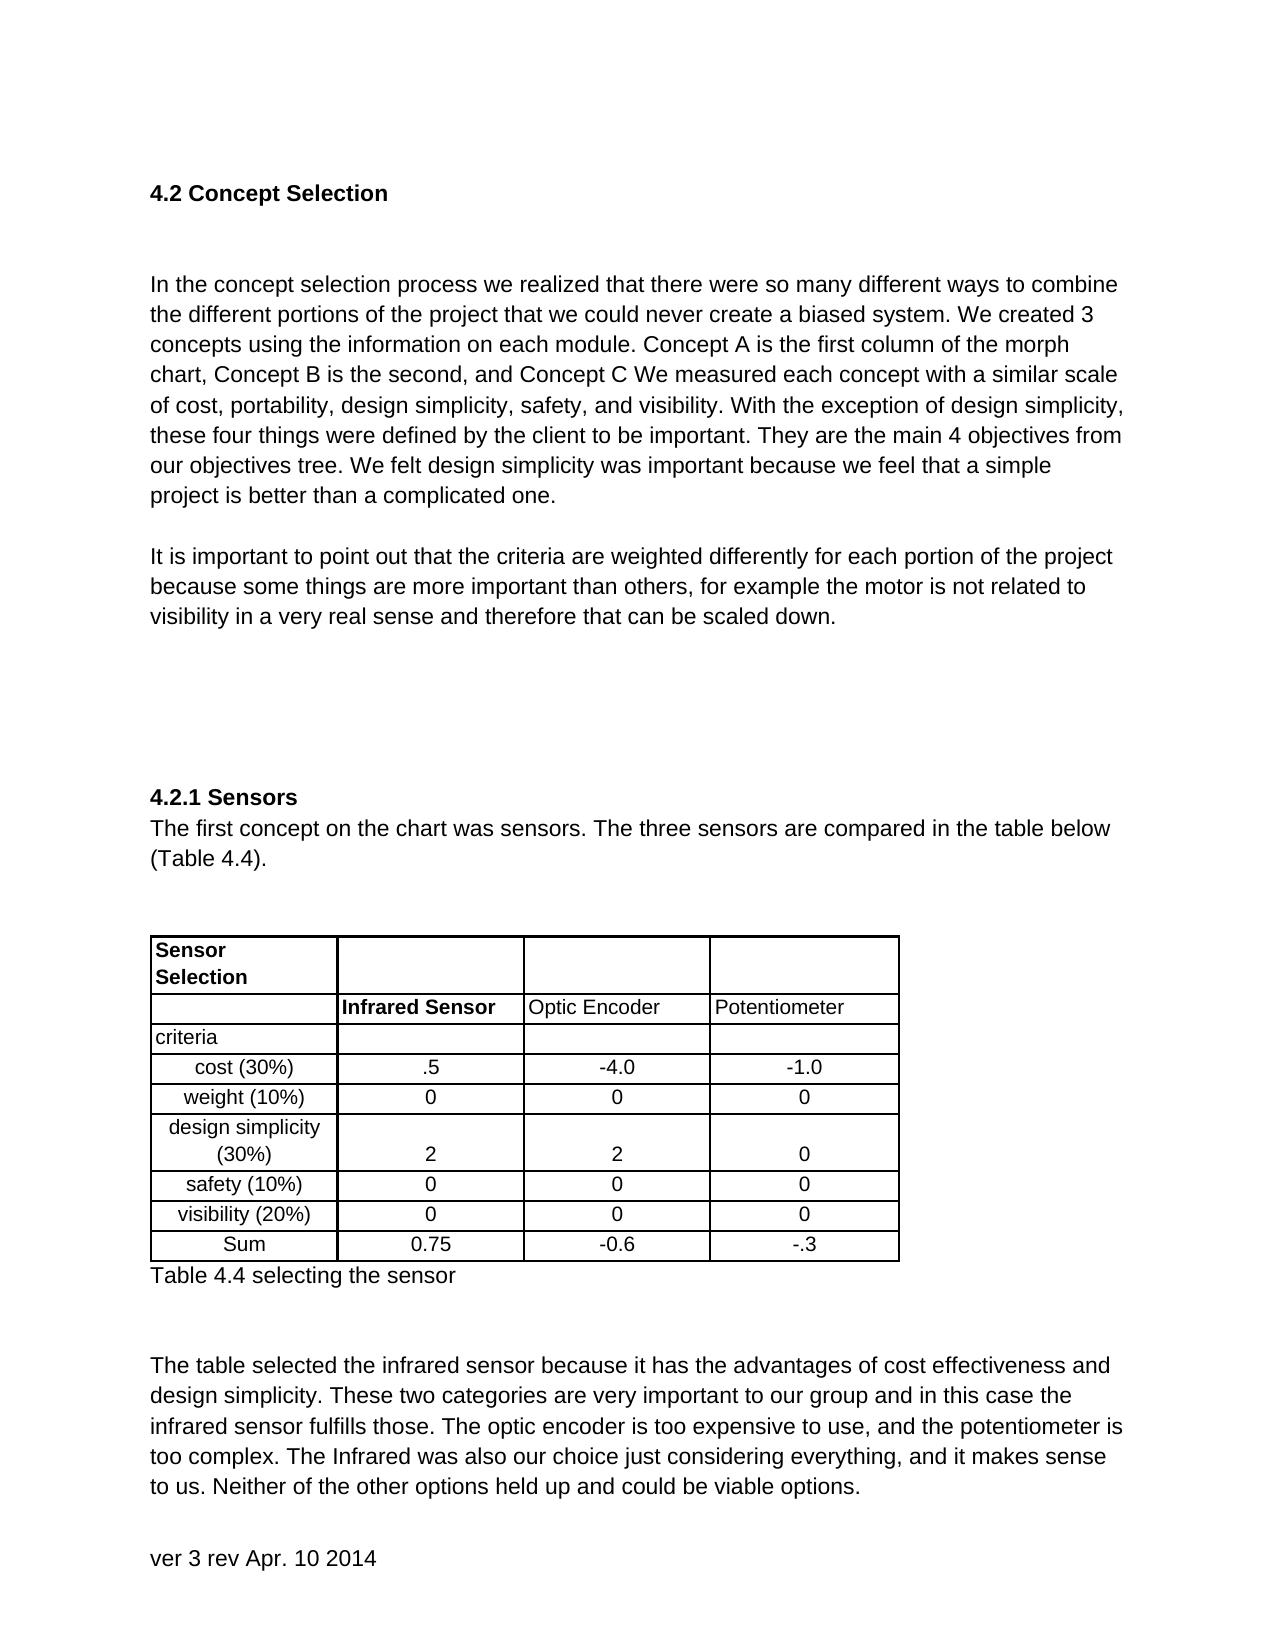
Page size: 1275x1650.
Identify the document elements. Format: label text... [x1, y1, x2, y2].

table_cell -0.6 [525, 1232, 709, 1259]
table_cell 0 [339, 1202, 523, 1229]
table_cell 0 [711, 1172, 898, 1200]
table_cell [339, 1025, 523, 1053]
table_cell 0 [339, 1085, 523, 1112]
text It is important to point out that the criteria are weighted differently for each portion of the project because some things are more important than others, for example the motor is not related to visibility in a very real sense and therefore that can be scaled down. [150, 512, 1125, 629]
table_cell .5 [339, 1055, 523, 1082]
table_cell -4.0 [525, 1055, 709, 1082]
table_cell 0 [525, 1202, 709, 1229]
text 4.2.1 Sensors [150, 784, 1125, 811]
table_cell weight (10%) [152, 1085, 336, 1112]
text The table selected the infrared sensor because it has the advantages of cost effectiveness and design simplicity. These two categories are very important to our group and in this case the infrared sensor fulfills those. The optic encoder is too expensive to use, and the potentiometer is [150, 1352, 1125, 1439]
table_cell criteria [152, 1025, 336, 1053]
text 4.2 Concept Selection [150, 180, 1125, 207]
table_cell 0 [525, 1172, 709, 1200]
text The first concept on the chart was sensors. The three sensors are compared in the table below (Table 4.4). [150, 814, 1125, 871]
table_cell 0 [711, 1202, 898, 1229]
table_cell cost (30%) [152, 1055, 336, 1082]
table_cell -.3 [711, 1232, 898, 1259]
table_cell [711, 1025, 898, 1053]
text Table 4.4 selecting the sensor [150, 1262, 1125, 1288]
table_cell 0.75 [339, 1232, 523, 1259]
table_cell 0 [339, 1172, 523, 1200]
table_cell design simplicity (30%) [152, 1115, 336, 1170]
table_cell Sum [152, 1232, 336, 1259]
table_cell safety (10%) [152, 1172, 336, 1200]
table_cell visibility (20%) [152, 1202, 336, 1229]
table_cell Infrared Sensor [339, 995, 523, 1023]
text In the concept selection process we realized that there were so many different ways to combine the different portions of the project that we could never create a biased system. We created 3 concepts using the information on each module. Concept A is the first column of the morph chart, Concept B is the second, and Concept C We measured each concept with a similar scale of cost, portability, design simplicity, safety, and visibility. With the exception of design simplicity, these four things were defined by the client to be important. They are the main 4 objectives from our objectives tree. We felt design simplicity was important because we feel that a simple project is better than a complicated one. [150, 271, 1125, 509]
table_cell -1.0 [711, 1055, 898, 1082]
table_header [339, 938, 523, 993]
table_header Sensor Selection [152, 938, 336, 993]
text too complex. The Infrared was also our choice just considering everything, and it makes sense to us. Neither of the other options held up and could be viable options. [150, 1443, 1125, 1499]
table_cell Potentiometer [711, 995, 898, 1023]
table_cell 0 [525, 1085, 709, 1112]
table_header [711, 938, 898, 993]
table_cell Optic Encoder [525, 995, 709, 1023]
table_cell 2 [339, 1115, 523, 1170]
table_header [525, 938, 709, 993]
table_cell 2 [525, 1115, 709, 1170]
table_cell [525, 1025, 709, 1053]
table_cell 0 [711, 1085, 898, 1112]
table_cell [152, 995, 336, 1023]
table_cell 0 [711, 1115, 898, 1170]
